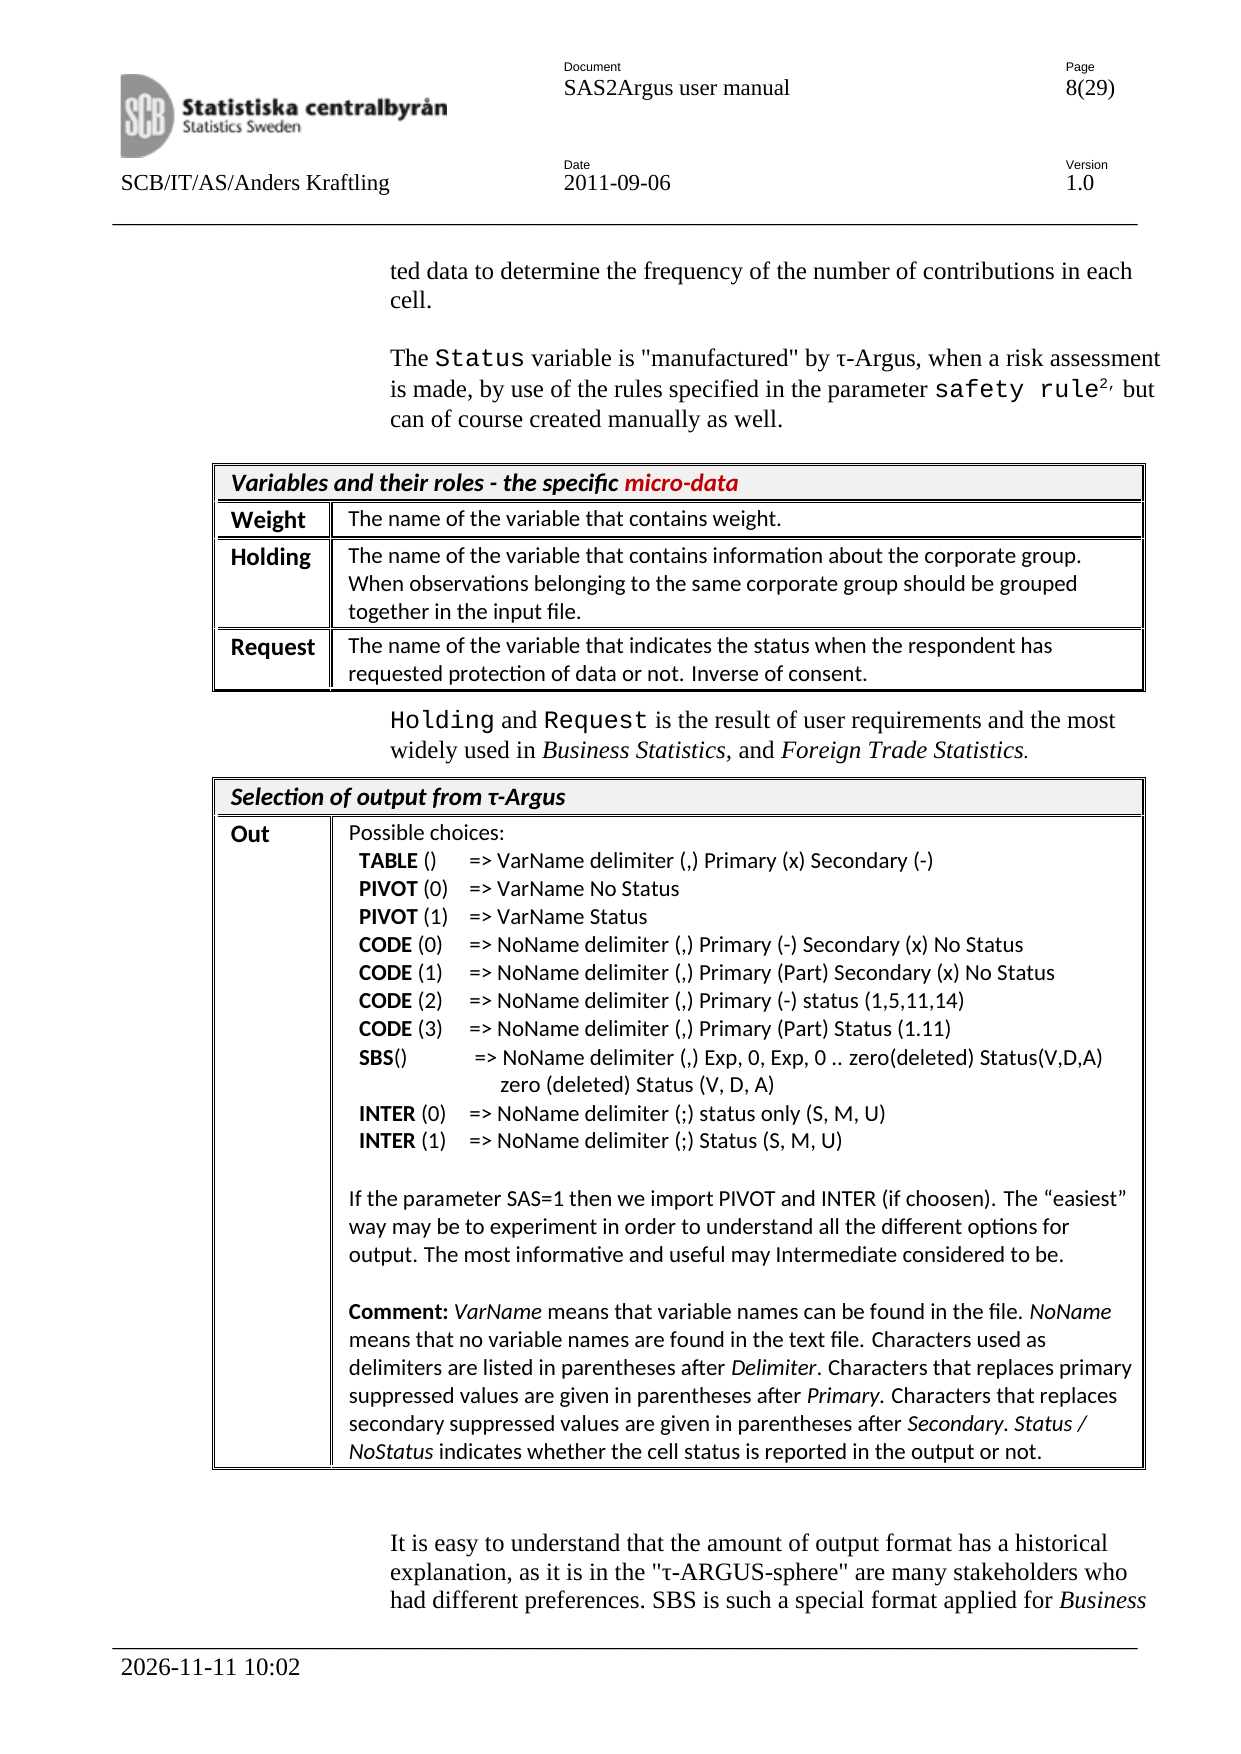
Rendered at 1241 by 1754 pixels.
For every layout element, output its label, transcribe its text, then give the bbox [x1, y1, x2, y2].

table_cell The name of the variable that contains information about the corporate group. When observations belonging to the same corporate group should be grouped together in the input file. [333, 536, 1143, 627]
table_cell Possible choices: TABLE () => VarName delimiter (,) Primary (x) Secondary (-) PIVOT (0) => VarName No Status PIVOT (1) => VarName Status CODE (0) => NoName delimiter (,) Primary (-) Secondary (x) No Status CODE (1) => NoName delimiter (,) Primary (Part) Secondary (x) No Status CODE (2) => NoName delimiter (,) Primary (-) status (1,5,11,14) CODE (3) => NoName delimiter (,) Primary (Part) Status (1.11) SBS() => NoName delimiter (,) Exp, 0, Exp, 0 .. zero(deleted) Status(V,D,A) zero (deleted) Status (V, D, A) INTER (0) => NoName delimiter (;) status only (S, M, U) INTER (1) => NoName delimiter (;) Status (S, M, U) If the parameter SAS=1 then we import PIVOT and INTER (if choosen). The “easiest” way may be to experiment in order to understand all the different options for output. The most informative and useful may Intermediate considered to be. Comment: VarName means that variable names can be found in the file. NoName means that no variable names are found in the text file. Characters used as delimiters are listed in parentheses after Delimiter. Characters that replaces primary suppressed values ​​are given in parentheses after Primary. Characters that replaces secondary suppressed values ​​are given in parentheses after Secondary. Status / NoStatus indicates whether the cell status is reported in the output or not. [332, 814, 1144, 1467]
text Holding and Request is the result of user requirements and the most widely used in Business Statistics, and Foreign Trade Statistics. [390, 705, 1165, 764]
table_cell Holding [215, 536, 329, 627]
text The Status variable is "manufactured" by τ-Argus, when a risk assessment is made, by use of the rules specified in the parameter safety rule2, but can of course created manually as well. [390, 343, 1165, 433]
picture [120, 74, 447, 158]
table_cell Request [214, 627, 331, 689]
table_cell The name of the variable that indicates the status when the respondent has requested protection of data or not. Inverse of consent. [331, 627, 1144, 689]
table_cell The name of the variable that contains weight. [333, 499, 1143, 536]
table_cell Out [214, 814, 332, 1467]
table_cell Weight [215, 499, 329, 536]
table_header Variables and their roles - the specific micro-data [215, 466, 1142, 499]
table_header Selection of output from τ-Argus [215, 780, 1142, 814]
